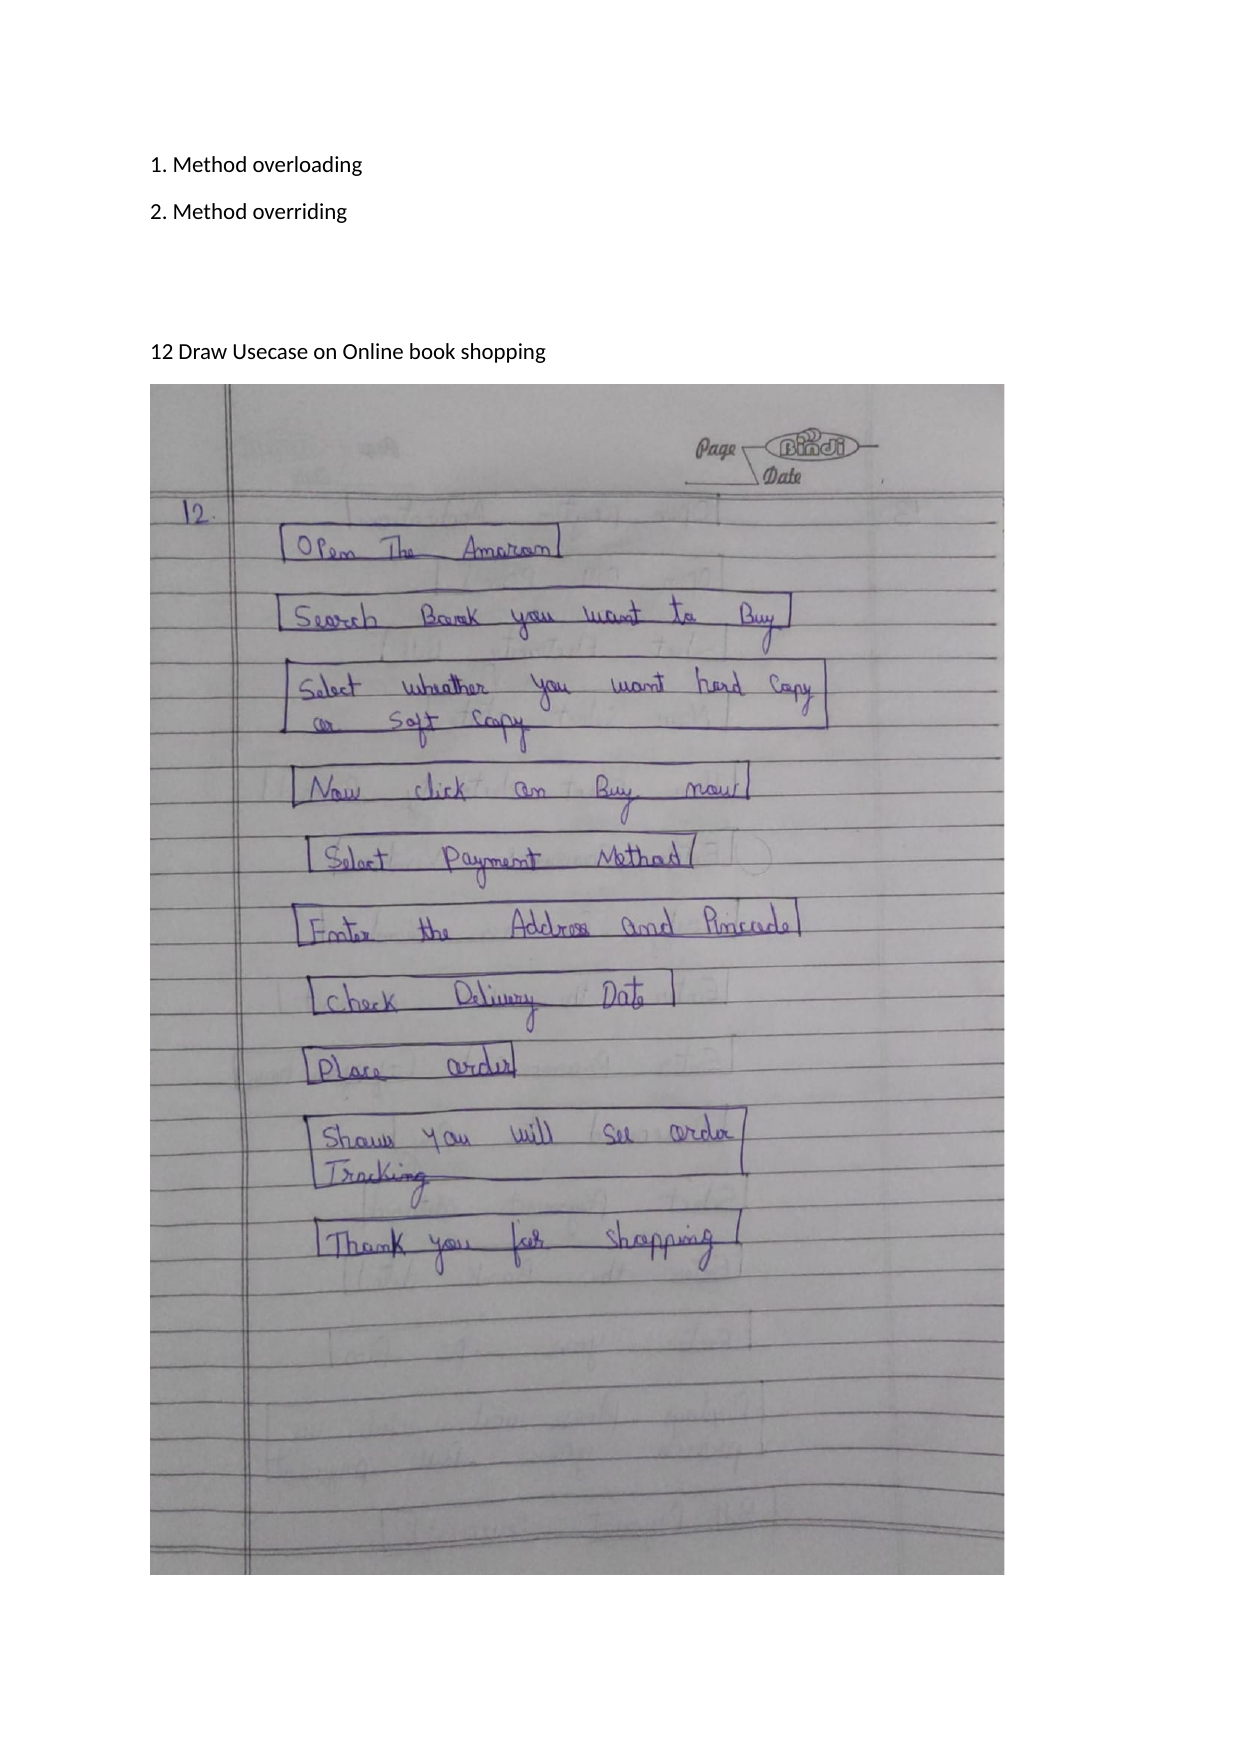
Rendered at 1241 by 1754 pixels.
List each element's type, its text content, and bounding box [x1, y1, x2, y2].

text 1. Method overloading [150, 150, 1090, 178]
text 12 Draw Usecase on Online book shopping [150, 337, 1090, 366]
picture [150, 384, 1005, 1575]
text 2. Method overriding [150, 197, 1090, 225]
